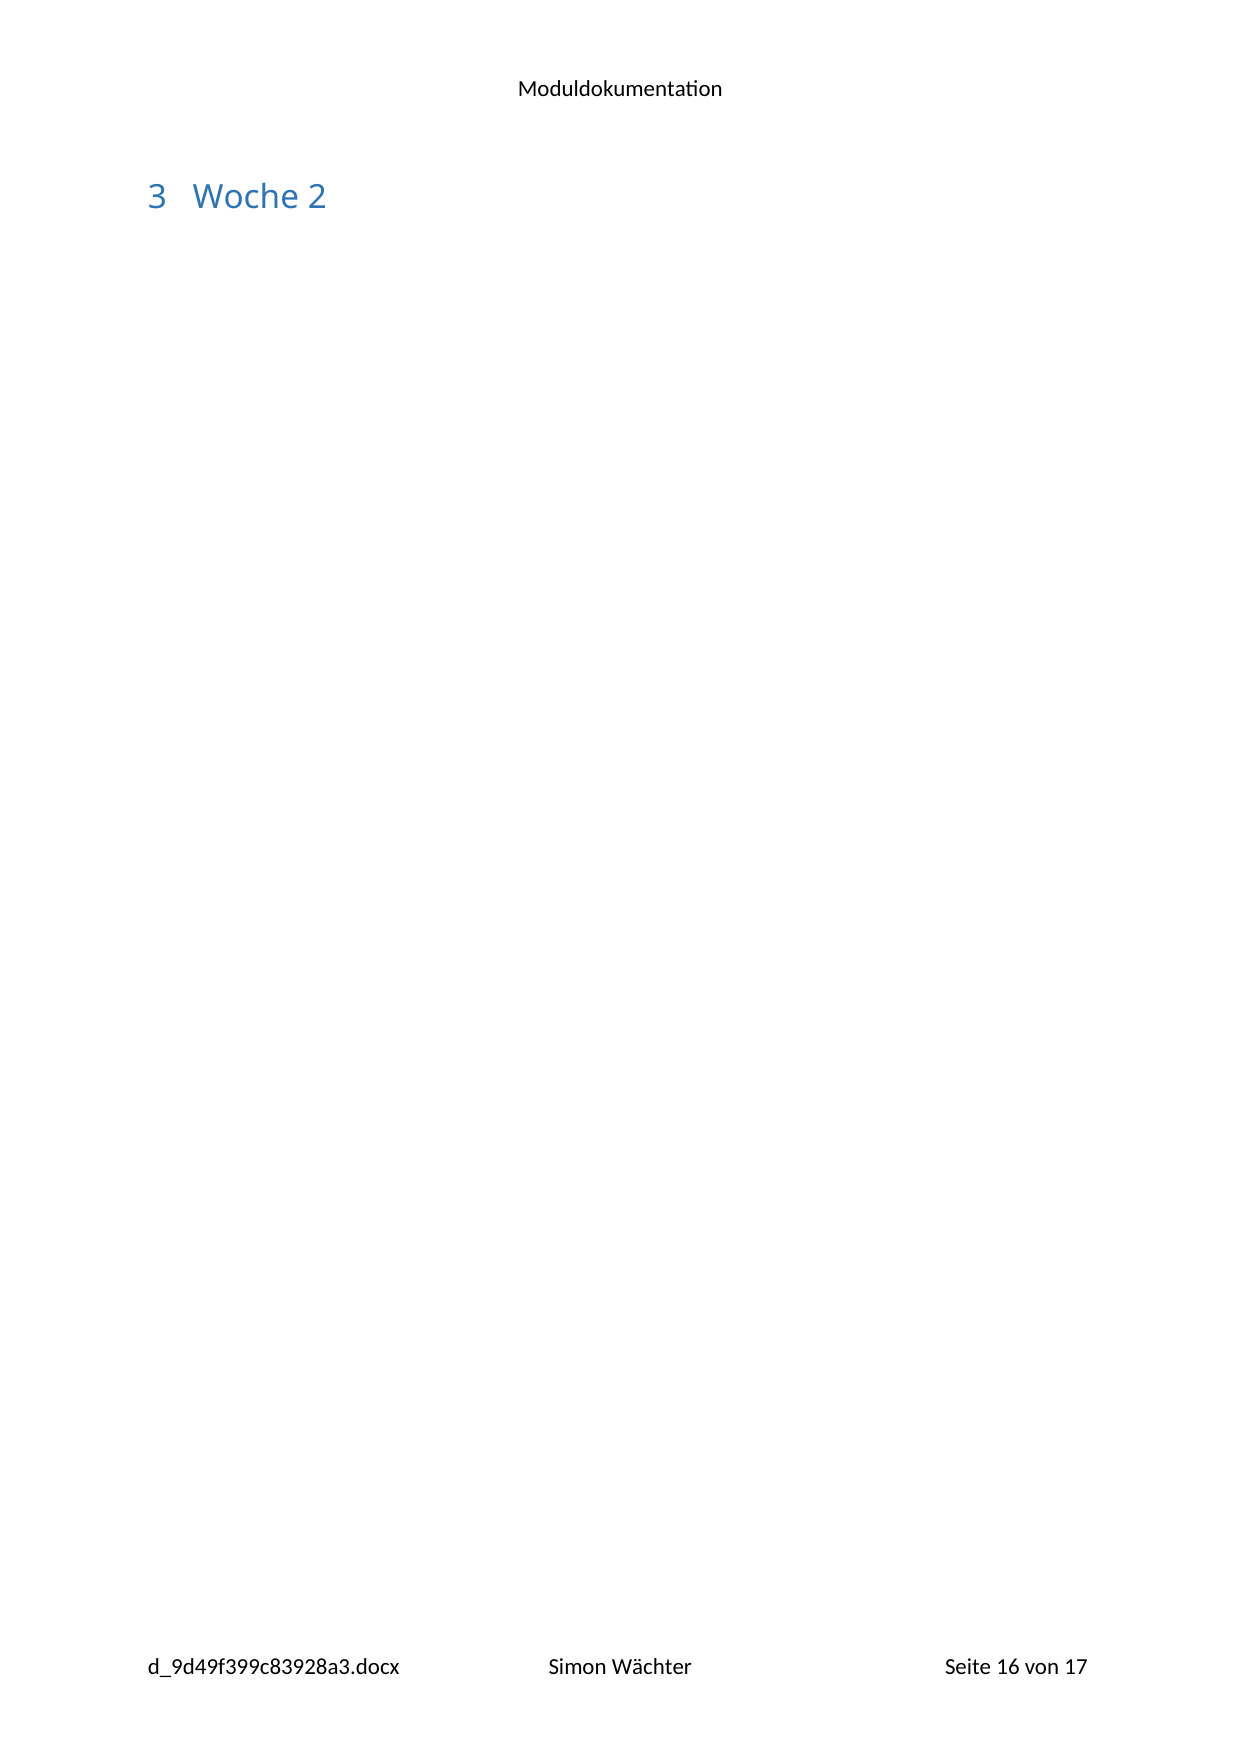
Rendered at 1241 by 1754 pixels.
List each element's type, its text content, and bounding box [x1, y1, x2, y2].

subtitle Woche 2 [148, 173, 1093, 218]
